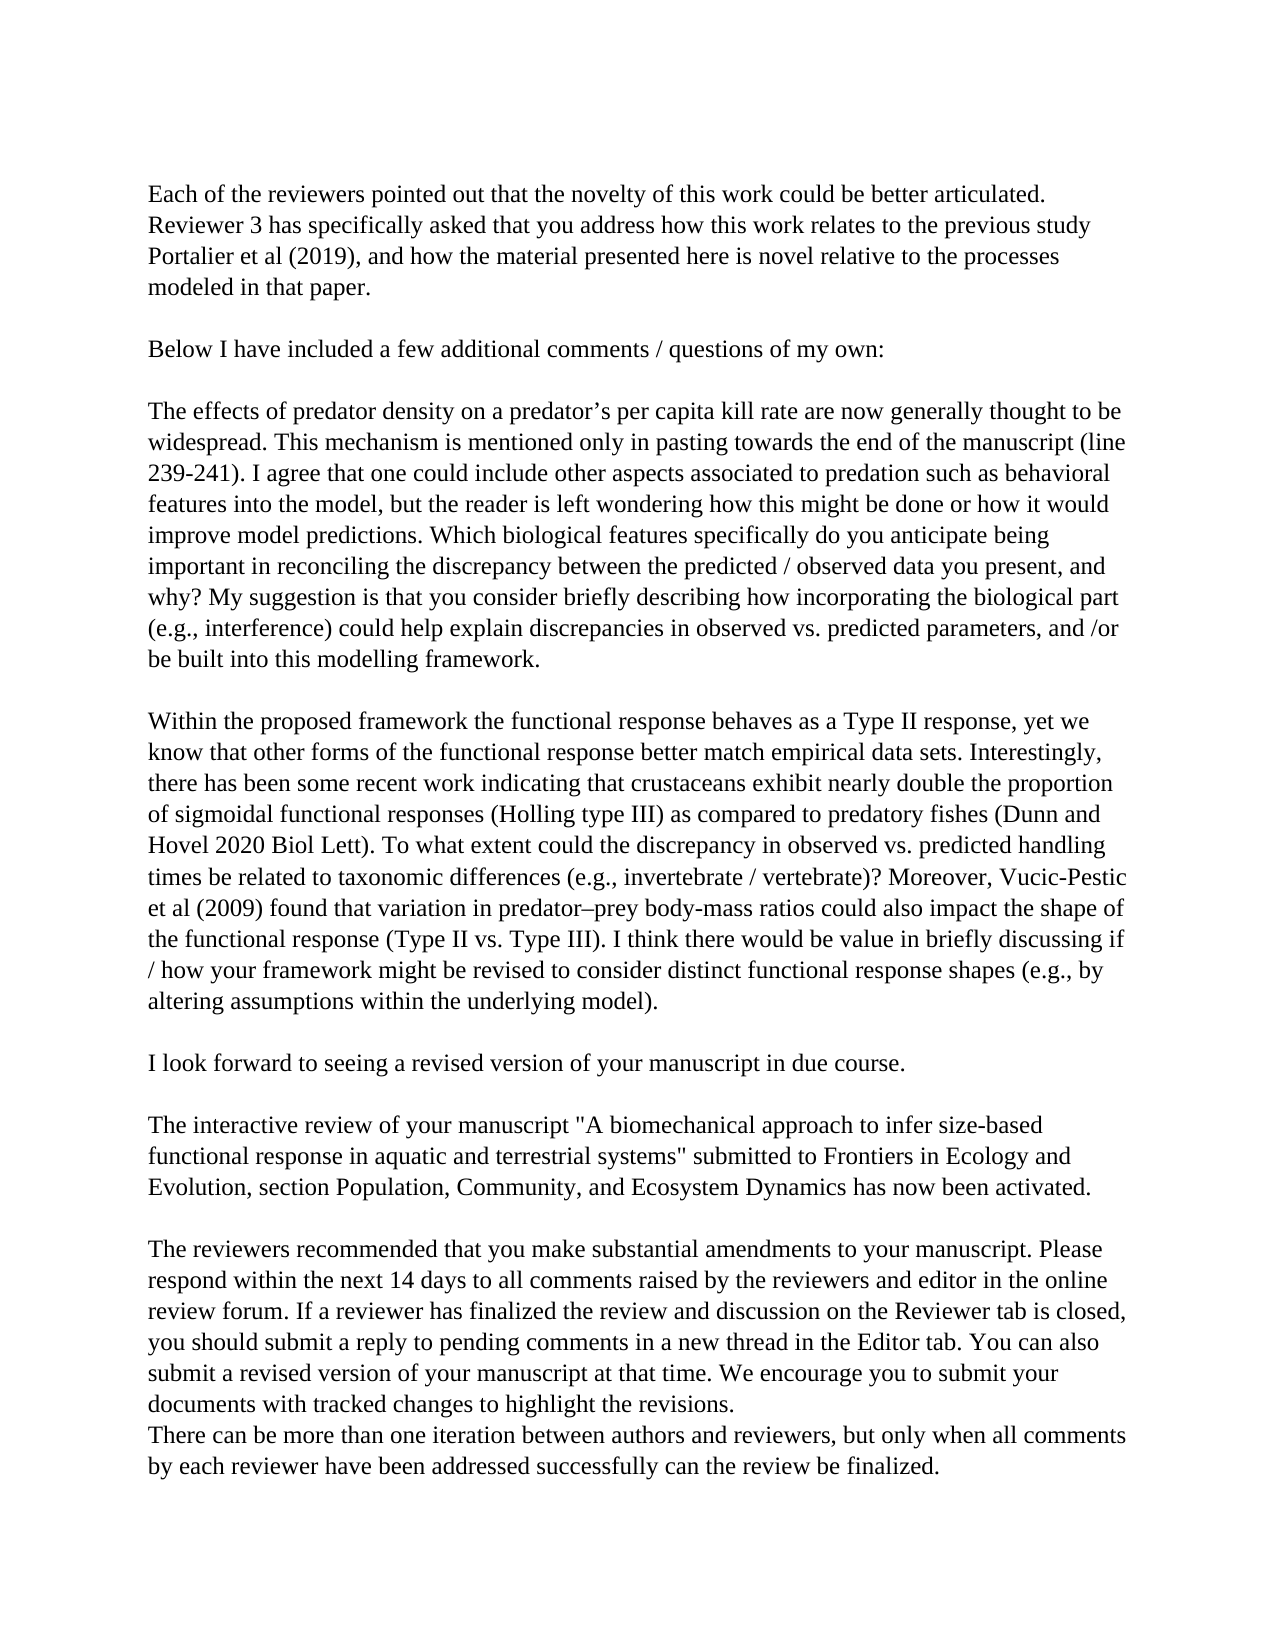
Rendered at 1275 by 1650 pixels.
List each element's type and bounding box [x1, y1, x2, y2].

text [148, 148, 1127, 1480]
